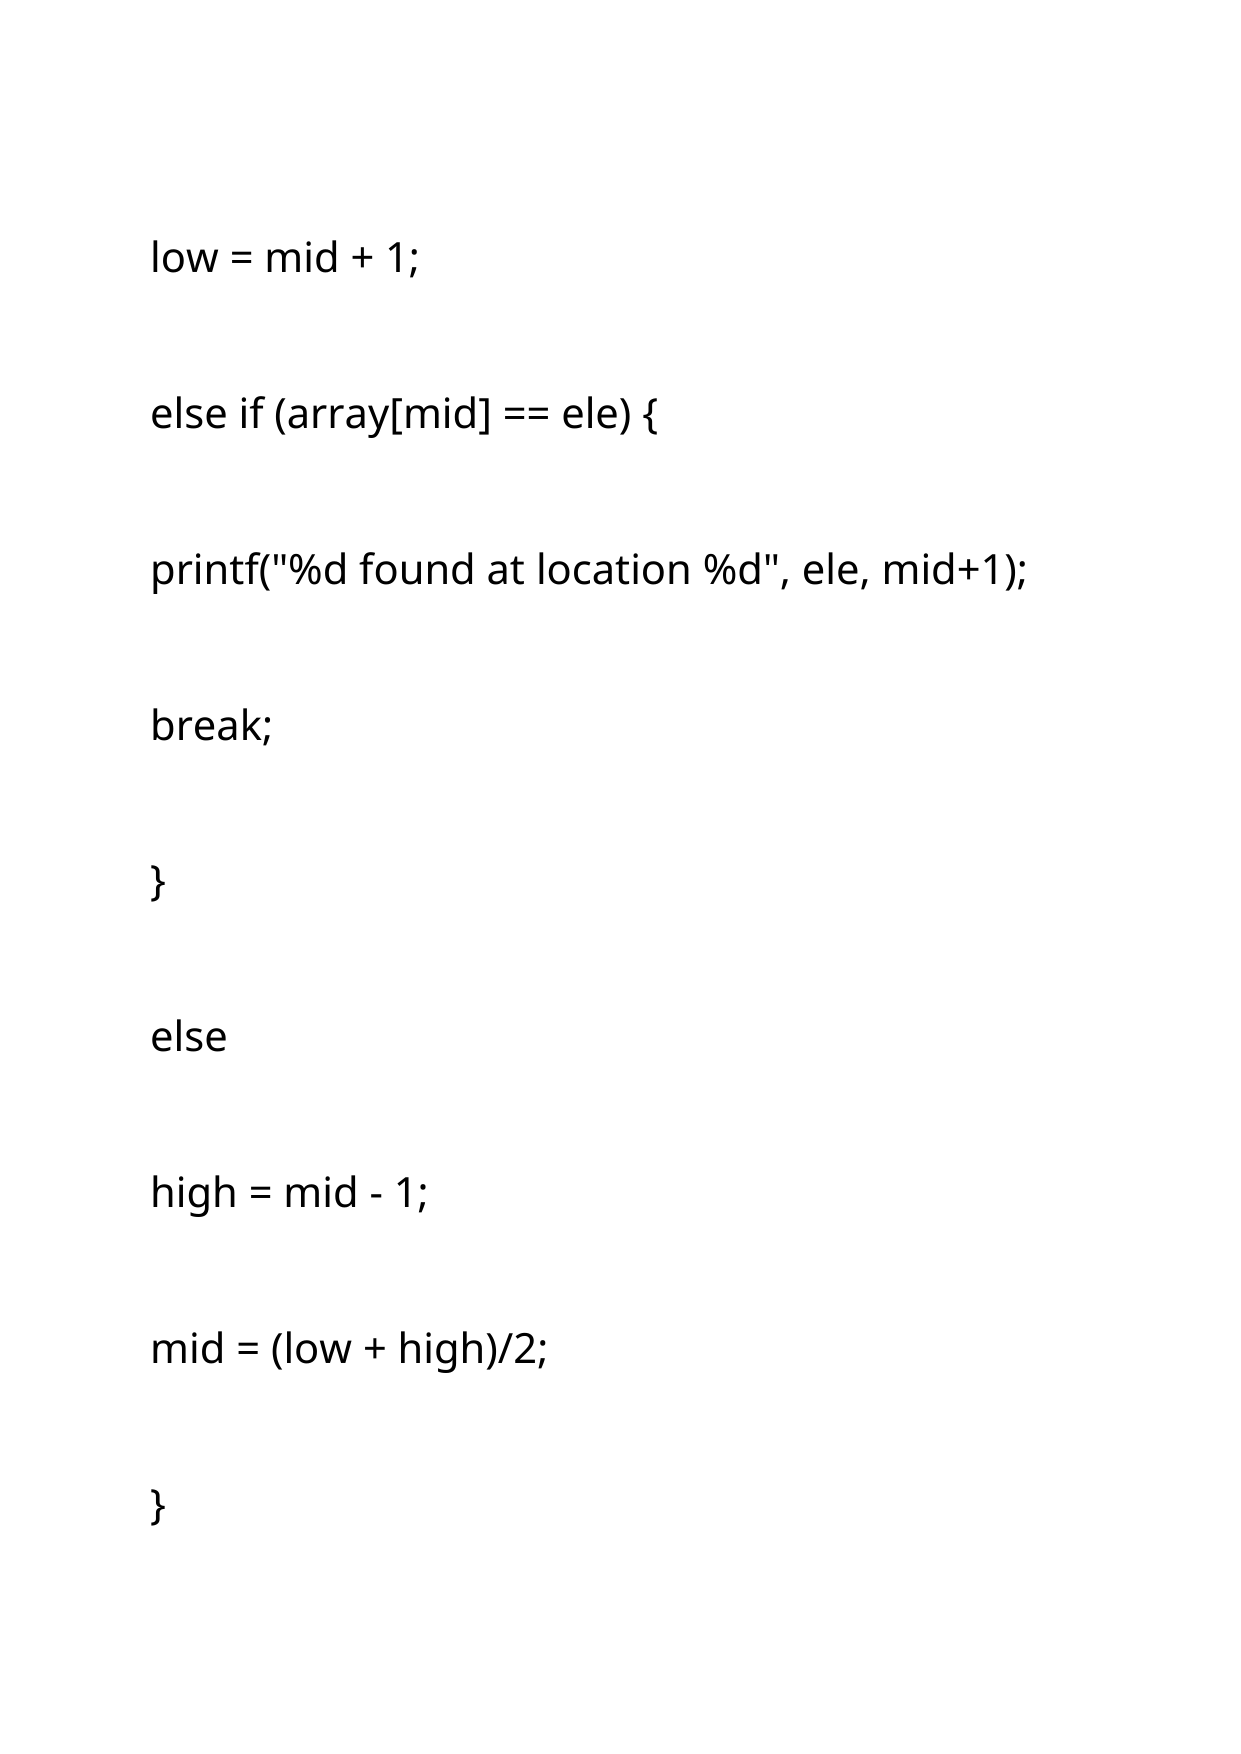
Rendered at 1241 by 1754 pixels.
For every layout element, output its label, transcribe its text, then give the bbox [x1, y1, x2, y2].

text break; [150, 695, 1090, 752]
text } [150, 1474, 1090, 1531]
text } [150, 851, 1090, 908]
text else if (array[mid] == ele) { [150, 384, 1090, 441]
text low = mid + 1; [150, 228, 1090, 285]
text else [150, 1007, 1090, 1064]
text mid = (low + high)/2; [150, 1319, 1090, 1376]
text printf("%d found at location %d", ele, mid+1); [150, 539, 1090, 596]
text high = mid - 1; [150, 1163, 1090, 1220]
